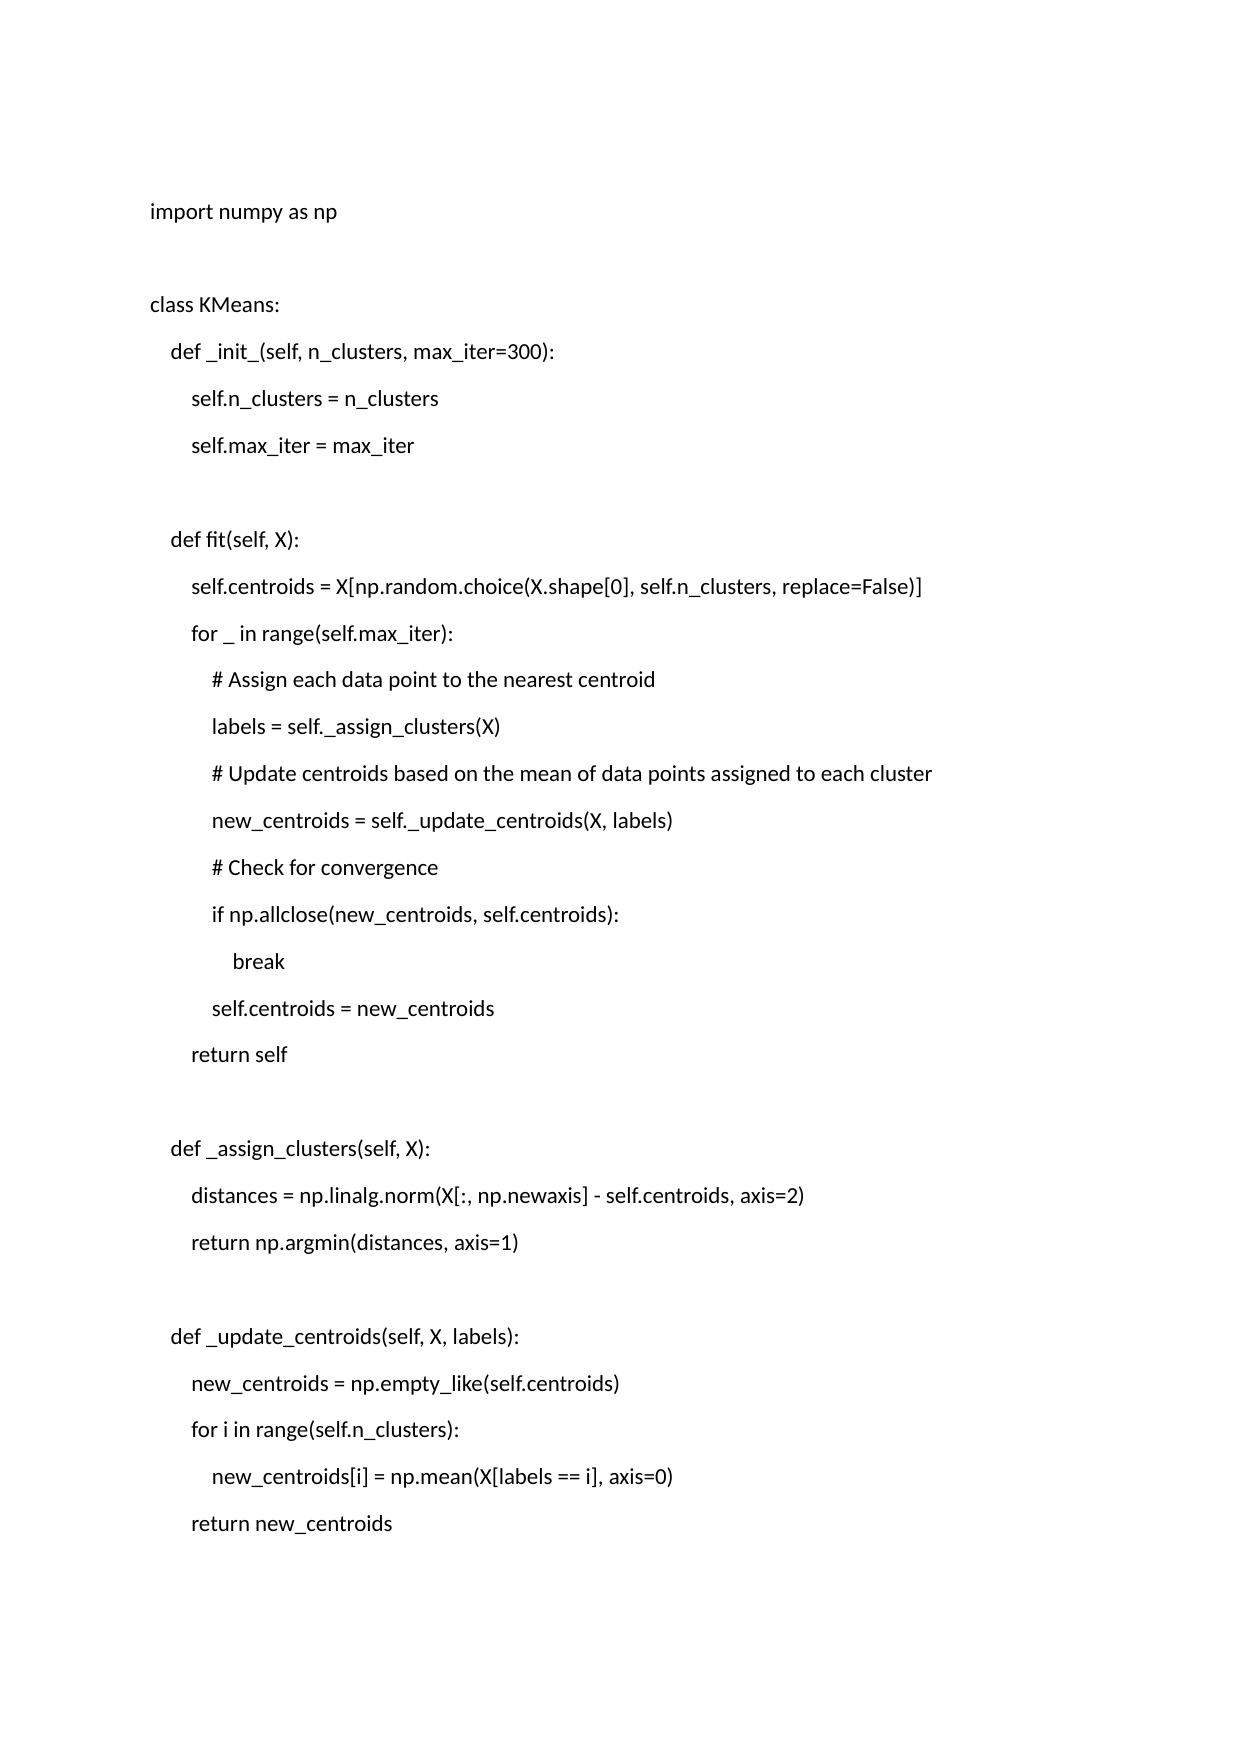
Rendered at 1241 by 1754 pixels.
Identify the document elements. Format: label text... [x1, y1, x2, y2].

text self.centroids = X[np.random.choice(X.shape[0], self.n_clusters, replace=False)] [150, 572, 1090, 600]
text def _init_(self, n_clusters, max_iter=300): [150, 337, 1090, 366]
text import numpy as np [150, 197, 1090, 225]
text for i in range(self.n_clusters): [150, 1416, 1090, 1444]
text for _ in range(self.max_iter): [150, 619, 1090, 647]
text break [150, 947, 1090, 975]
text return new_centroids [150, 1509, 1090, 1537]
text new_centroids[i] = np.mean(X[labels == i], axis=0) [150, 1462, 1090, 1491]
text def fit(self, X): [150, 525, 1090, 553]
text return self [150, 1041, 1090, 1069]
text # Assign each data point to the nearest centroid [150, 666, 1090, 694]
text self.max_iter = max_iter [150, 431, 1090, 459]
text self.centroids = new_centroids [150, 994, 1090, 1022]
text if np.allclose(new_centroids, self.centroids): [150, 900, 1090, 928]
text new_centroids = self._update_centroids(X, labels) [150, 806, 1090, 834]
text def _assign_clusters(self, X): [150, 1134, 1090, 1162]
text class KMeans: [150, 291, 1090, 319]
text self.n_clusters = n_clusters [150, 384, 1090, 412]
text # Check for convergence [150, 853, 1090, 881]
text new_centroids = np.empty_like(self.centroids) [150, 1369, 1090, 1397]
text # Update centroids based on the mean of data points assigned to each cluster [150, 759, 1090, 787]
text labels = self._assign_clusters(X) [150, 712, 1090, 741]
text distances = np.linalg.norm(X[:, np.newaxis] - self.centroids, axis=2) [150, 1181, 1090, 1209]
text return np.argmin(distances, axis=1) [150, 1228, 1090, 1256]
text def _update_centroids(self, X, labels): [150, 1322, 1090, 1350]
